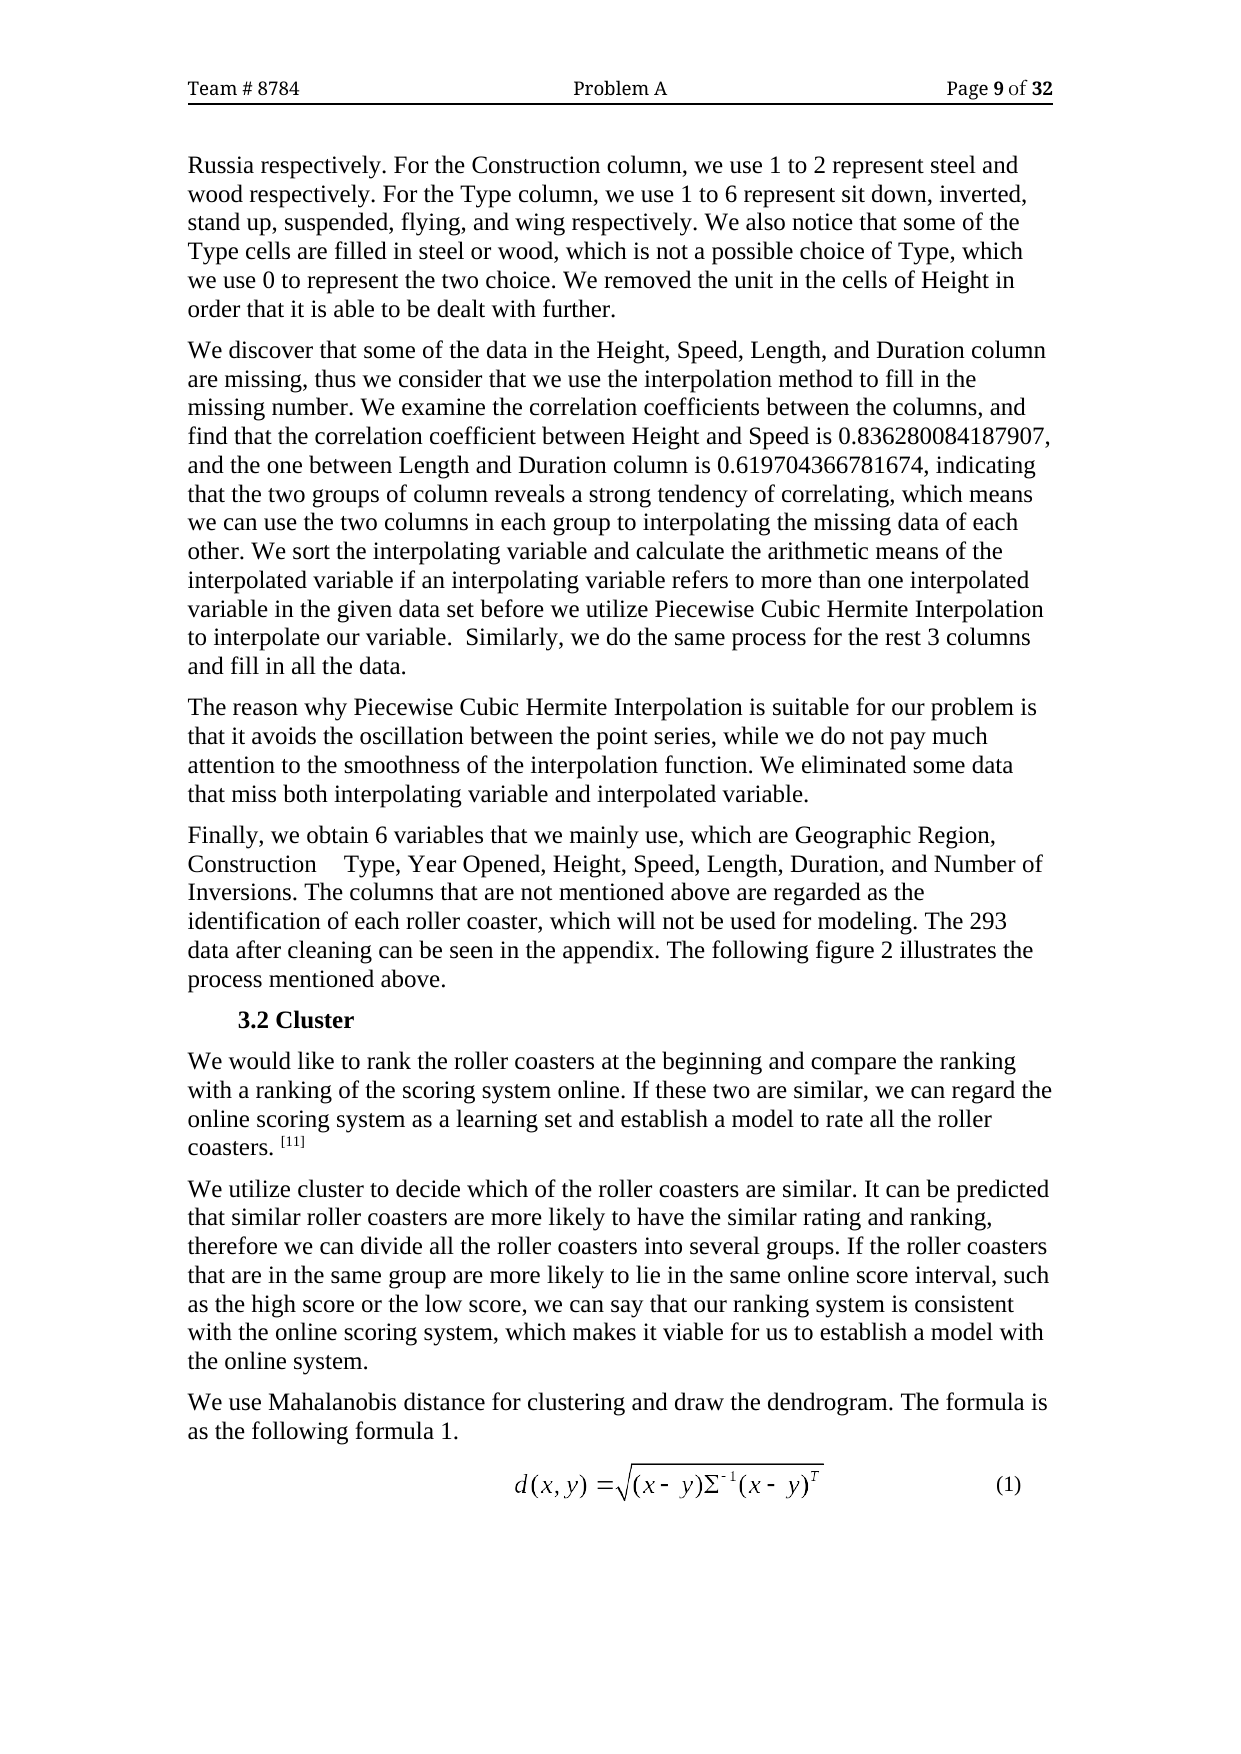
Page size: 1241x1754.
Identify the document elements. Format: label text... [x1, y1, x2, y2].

text The reason why Piecewise Cubic Hermite Interpolation is suitable for our problem is that it avoids the oscillation between the point series, while we do not pay much attention to the smoothness of the interpolation function. We eliminated some data that miss both interpolating variable and interpolated variable. [187, 692, 1053, 807]
text Finally, we obtain 6 variables that we mainly use, which are Geographic Region, Construction Type, Year Opened, Height, Speed, Length, Duration, and Number of Inversions. The columns that are not mentioned above are regarded as the identification of each roller coaster, which will not be used for modeling. The 293 data after cleaning can be seen in the appendix. The following figure 2 illustrates the process mentioned above. [187, 820, 1053, 992]
text We use Mahalanobis distance for clustering and draw the dendrogram. The formula is as the following formula 1. [187, 1387, 1053, 1445]
text We utilize cluster to decide which of the roller coasters are similar. It can be predicted that similar roller coasters are more likely to have the similar rating and ranking, therefore we can divide all the roller coasters into several groups. If the roller coasters that are in the same group are more likely to lie in the same online score interval, such as the high score or the low score, we can say that our ranking system is consistent with the online scoring system, which makes it viable for us to establish a model with the online system. [187, 1174, 1053, 1375]
text We discover that some of the data in the Height, Speed, Length, and Duration column are missing, thus we consider that we use the interpolation method to fill in the missing number. We examine the correlation coefficients between the columns, and find that the correlation coefficient between Height and Speed is 0.836280084187907, and the one between Length and Duration column is 0.619704366781674, indicating that the two groups of column reveals a strong tendency of correlating, which means we can use the two columns in each group to interpolating the missing data of each other. We sort the interpolating variable and calculate the arithmetic means of the interpolated variable if an interpolating variable refers to more than one interpolated variable in the given data set before we utilize Piecewise Cubic Hermite Interpolation to interpolate our variable. Similarly, we do the same process for the rest 3 columns and fill in all the data. [187, 335, 1053, 680]
list Cluster [238, 1005, 1053, 1034]
text We would like to rank the roller coasters at the beginning and compare the ranking with a ranking of the scoring system online. If these two are similar, we can regard the online scoring system as a learning set and establish a model to rate all the roller coasters. [11] [187, 1046, 1053, 1161]
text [187, 150, 1053, 322]
